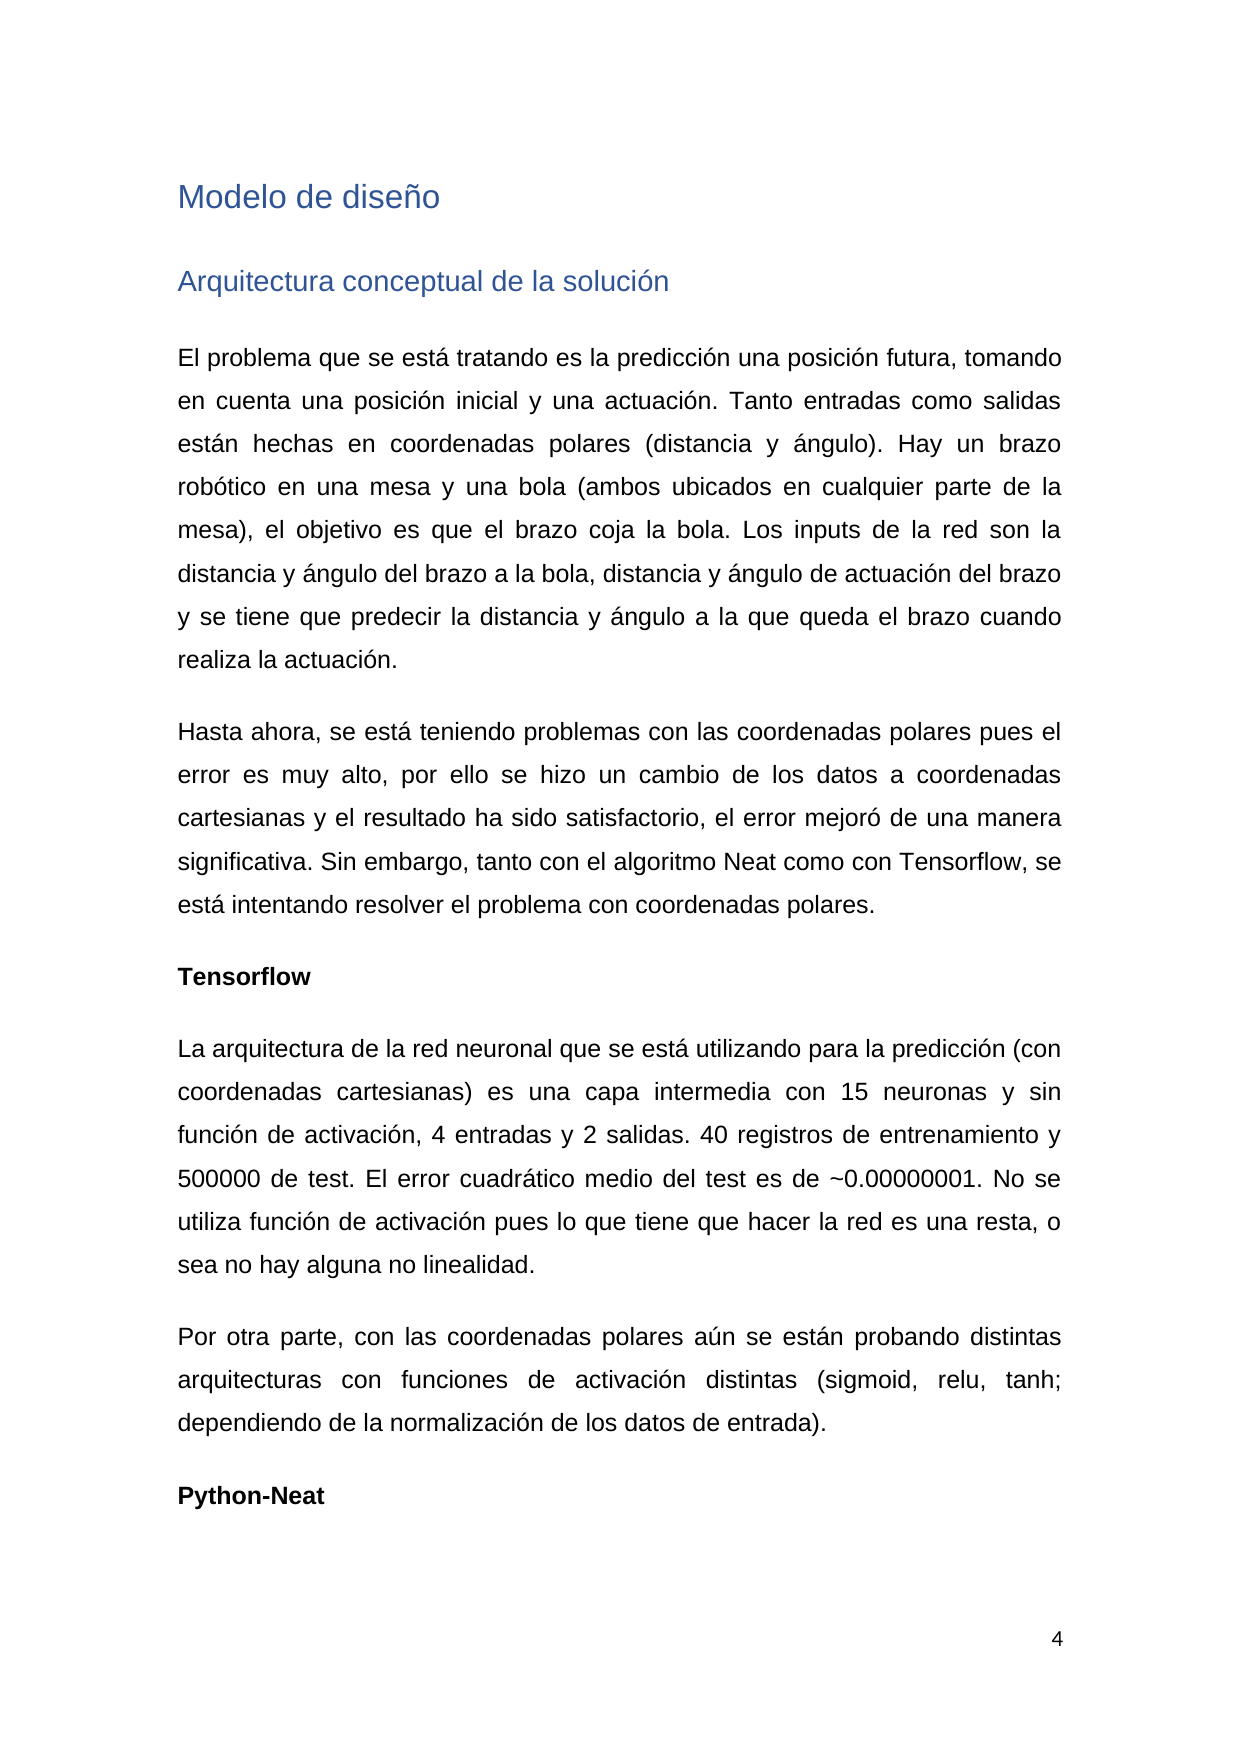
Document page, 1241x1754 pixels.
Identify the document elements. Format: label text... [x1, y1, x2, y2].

text Python-Neat [177, 1481, 1063, 1509]
text El problema que se está tratando es la predicción una posición futura, tomando en cuenta una posición inicial y una actuación. Tanto entradas como salidas están hechas en coordenadas polares (distancia y ángulo). Hay un brazo robótico en una mesa y una bola (ambos ubicados en cualquier parte de la mesa), el objetivo es que el brazo coja la bola. Los inputs de la red son la distancia y ángulo del brazo a la bola, distancia y ángulo de actuación del brazo y se tiene que predecir la distancia y ángulo a la que queda el brazo cuando realiza la actuación. [177, 343, 1063, 674]
subtitle Arquitectura conceptual de la solución [177, 263, 1063, 297]
text La arquitectura de la red neuronal que se está utilizando para la predicción (con coordenadas cartesianas) es una capa intermedia con 15 neuronas y sin función de activación, 4 entradas y 2 salidas. 40 registros de entrenamiento y 500000 de test. El error cuadrático medio del test es de ~0.00000001. No se utiliza función de activación pues lo que tiene que hacer la red es una resta, o sea no hay alguna no linealidad. [177, 1034, 1063, 1279]
text Por otra parte, con las coordenadas polares aún se están probando distintas arquitecturas con funciones de activación distintas (sigmoid, relu, tanh; dependiendo de la normalización de los datos de entrada). [177, 1322, 1063, 1437]
text Tensorflow [177, 962, 1063, 991]
text Hasta ahora, se está teniendo problemas con las coordenadas polares pues el error es muy alto, por ello se hizo un cambio de los datos a coordenadas cartesianas y el resultado ha sido satisfactorio, el error mejoró de una manera significativa. Sin embargo, tanto con el algoritmo Neat como con Tensorflow, se está intentando resolver el problema con coordenadas polares. [177, 717, 1063, 918]
subtitle Modelo de diseño [177, 177, 1063, 215]
